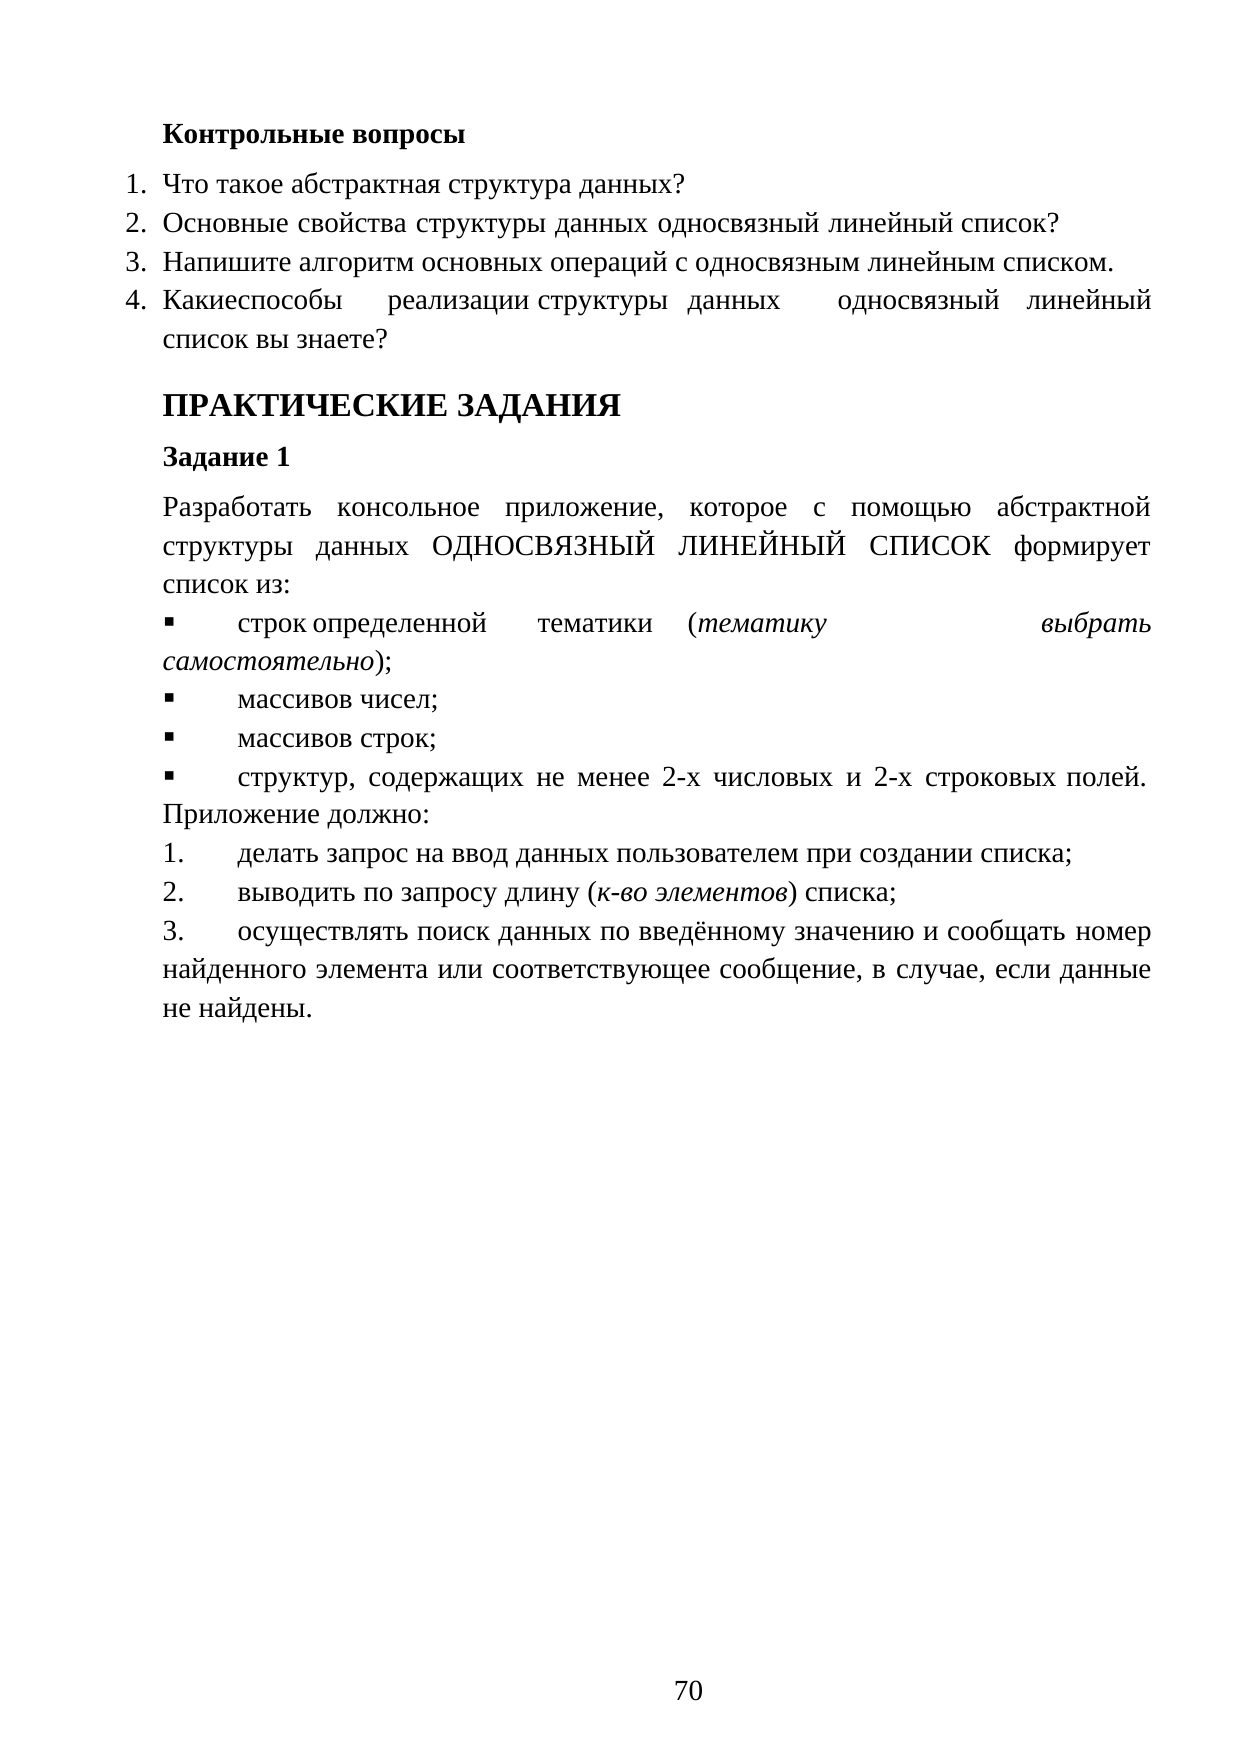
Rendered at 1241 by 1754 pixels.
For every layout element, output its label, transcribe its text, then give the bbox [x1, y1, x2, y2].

list Напишите алгоритм основных операций с односвязным линейным списком. [125, 244, 1151, 277]
list делать запрос на ввод данных пользователем при создании списка; [162, 835, 1151, 869]
subtitle Контрольные вопросы [162, 116, 1151, 149]
text ПРАКТИЧЕСКИЕ ЗАДАНИЯ [162, 385, 1151, 423]
list массивов строк; [162, 720, 1151, 754]
text Разработать консольное приложение, которое с помощью абстрактной структуры данных ОДНОСВЯЗНЫЙ ЛИНЕЙНЫЙ СПИСОК формирует список из: [162, 489, 1151, 600]
list структур, содержащих не менее 2-х числовых и 2-х строковых полей. [162, 759, 1151, 792]
text Приложение должно: [162, 797, 1151, 830]
list Какие способы реализации структуры данных односвязный линейный список вы знаете? [125, 282, 1151, 354]
list осуществлять поиск данных по введённому значению и сообщать номер найденного элемента или соответствующее сообщение, в случае, если данные не найдены. [162, 913, 1151, 1023]
subtitle Задание 1 [162, 439, 1151, 472]
list строк определенной тематики (тематику выбрать самостоятельно); [162, 605, 1151, 677]
list массивов чисел; [162, 682, 1151, 715]
list Основные свойства структуры данных односвязный линейный список? [125, 205, 1151, 239]
list выводить по запросу длину (к-во элементов) списка; [162, 874, 1151, 908]
list Что такое абстрактная структура данных? [125, 167, 1151, 200]
